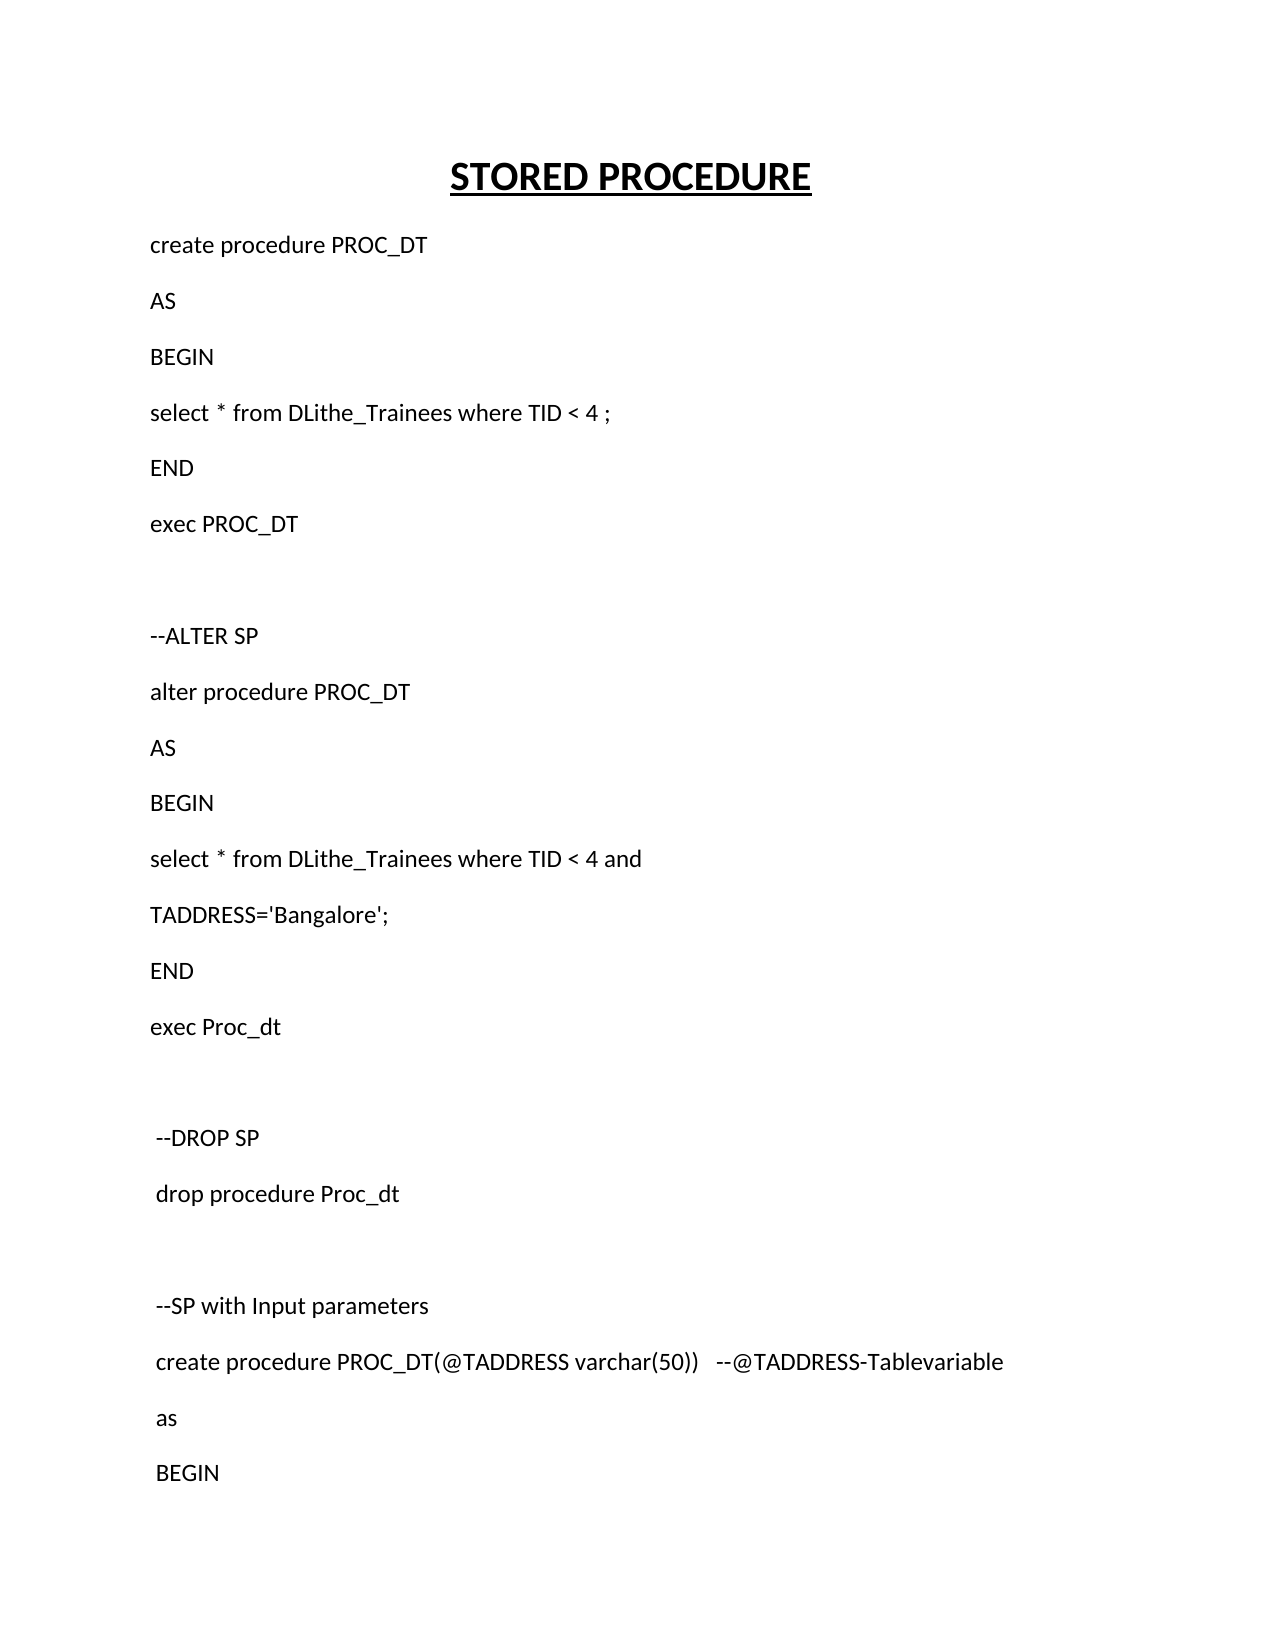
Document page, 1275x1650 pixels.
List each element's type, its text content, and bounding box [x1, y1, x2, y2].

text as [150, 1402, 1125, 1432]
text select * from DLithe_Trainees where TID < 4 ; [150, 397, 1125, 427]
text exec PROC_DT [150, 508, 1125, 539]
text BEGIN [150, 788, 1125, 818]
text create procedure PROC_DT(@TADDRESS varchar(50)) --@TADDRESS-Tablevariable [150, 1346, 1125, 1376]
text alter procedure PROC_DT [150, 676, 1125, 706]
text create procedure PROC_DT [150, 229, 1125, 260]
text --DROP SP [150, 1123, 1125, 1153]
text AS [150, 732, 1125, 762]
text drop procedure Proc_dt [150, 1178, 1125, 1209]
text exec Proc_dt [150, 1011, 1125, 1041]
text AS [150, 285, 1125, 316]
text BEGIN [150, 1458, 1125, 1488]
text --ALTER SP [150, 620, 1125, 651]
text select * from DLithe_Trainees where TID < 4 and [150, 843, 1125, 874]
text BEGIN [150, 341, 1125, 371]
text STORED PROCEDURE [375, 150, 1125, 201]
text TADDRESS='Bangalore'; [150, 899, 1125, 930]
text END [150, 955, 1125, 986]
text --SP with Input parameters [150, 1290, 1125, 1321]
text END [150, 453, 1125, 483]
